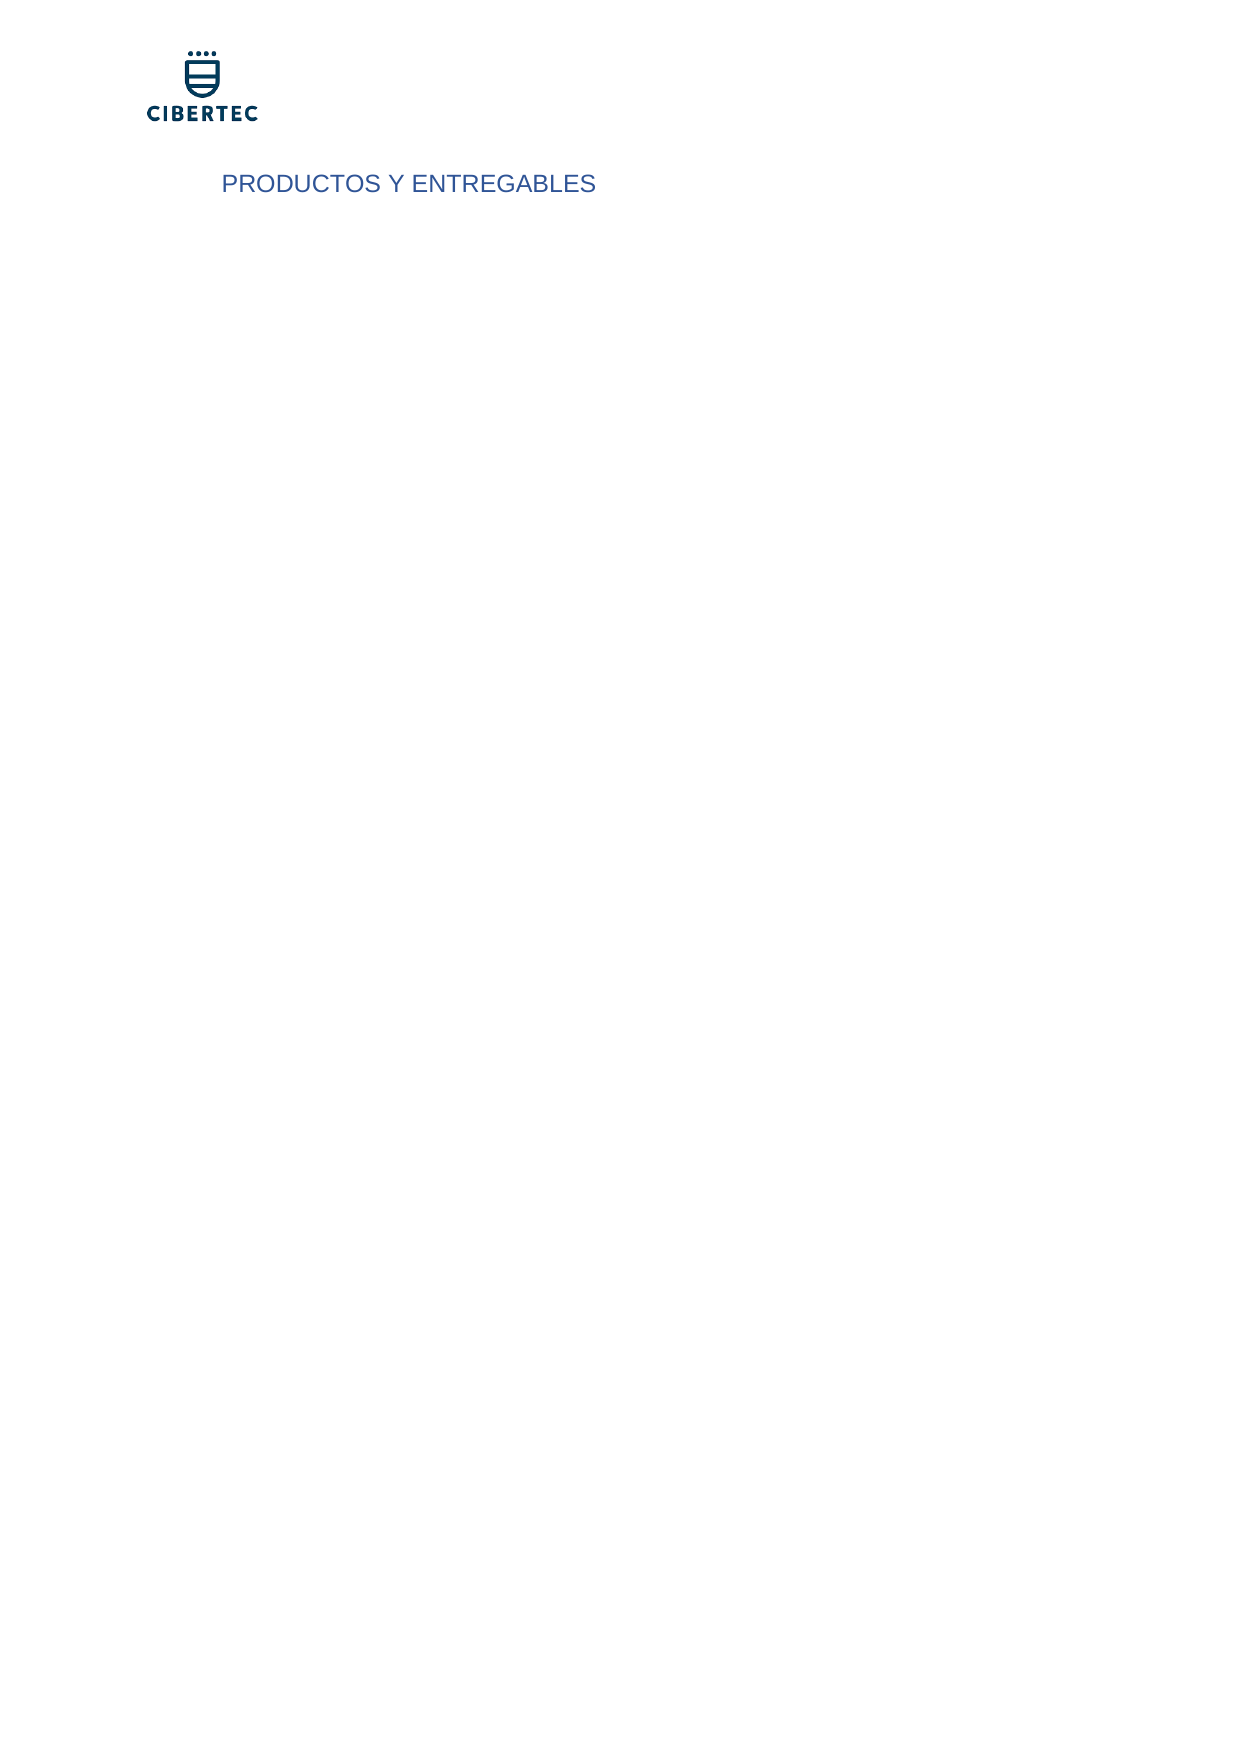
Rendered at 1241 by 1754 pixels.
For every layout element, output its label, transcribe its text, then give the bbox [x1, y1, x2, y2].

picture [132, 20, 272, 159]
subtitle PRODUCTOS Y ENTREGABLES [221, 168, 1117, 197]
